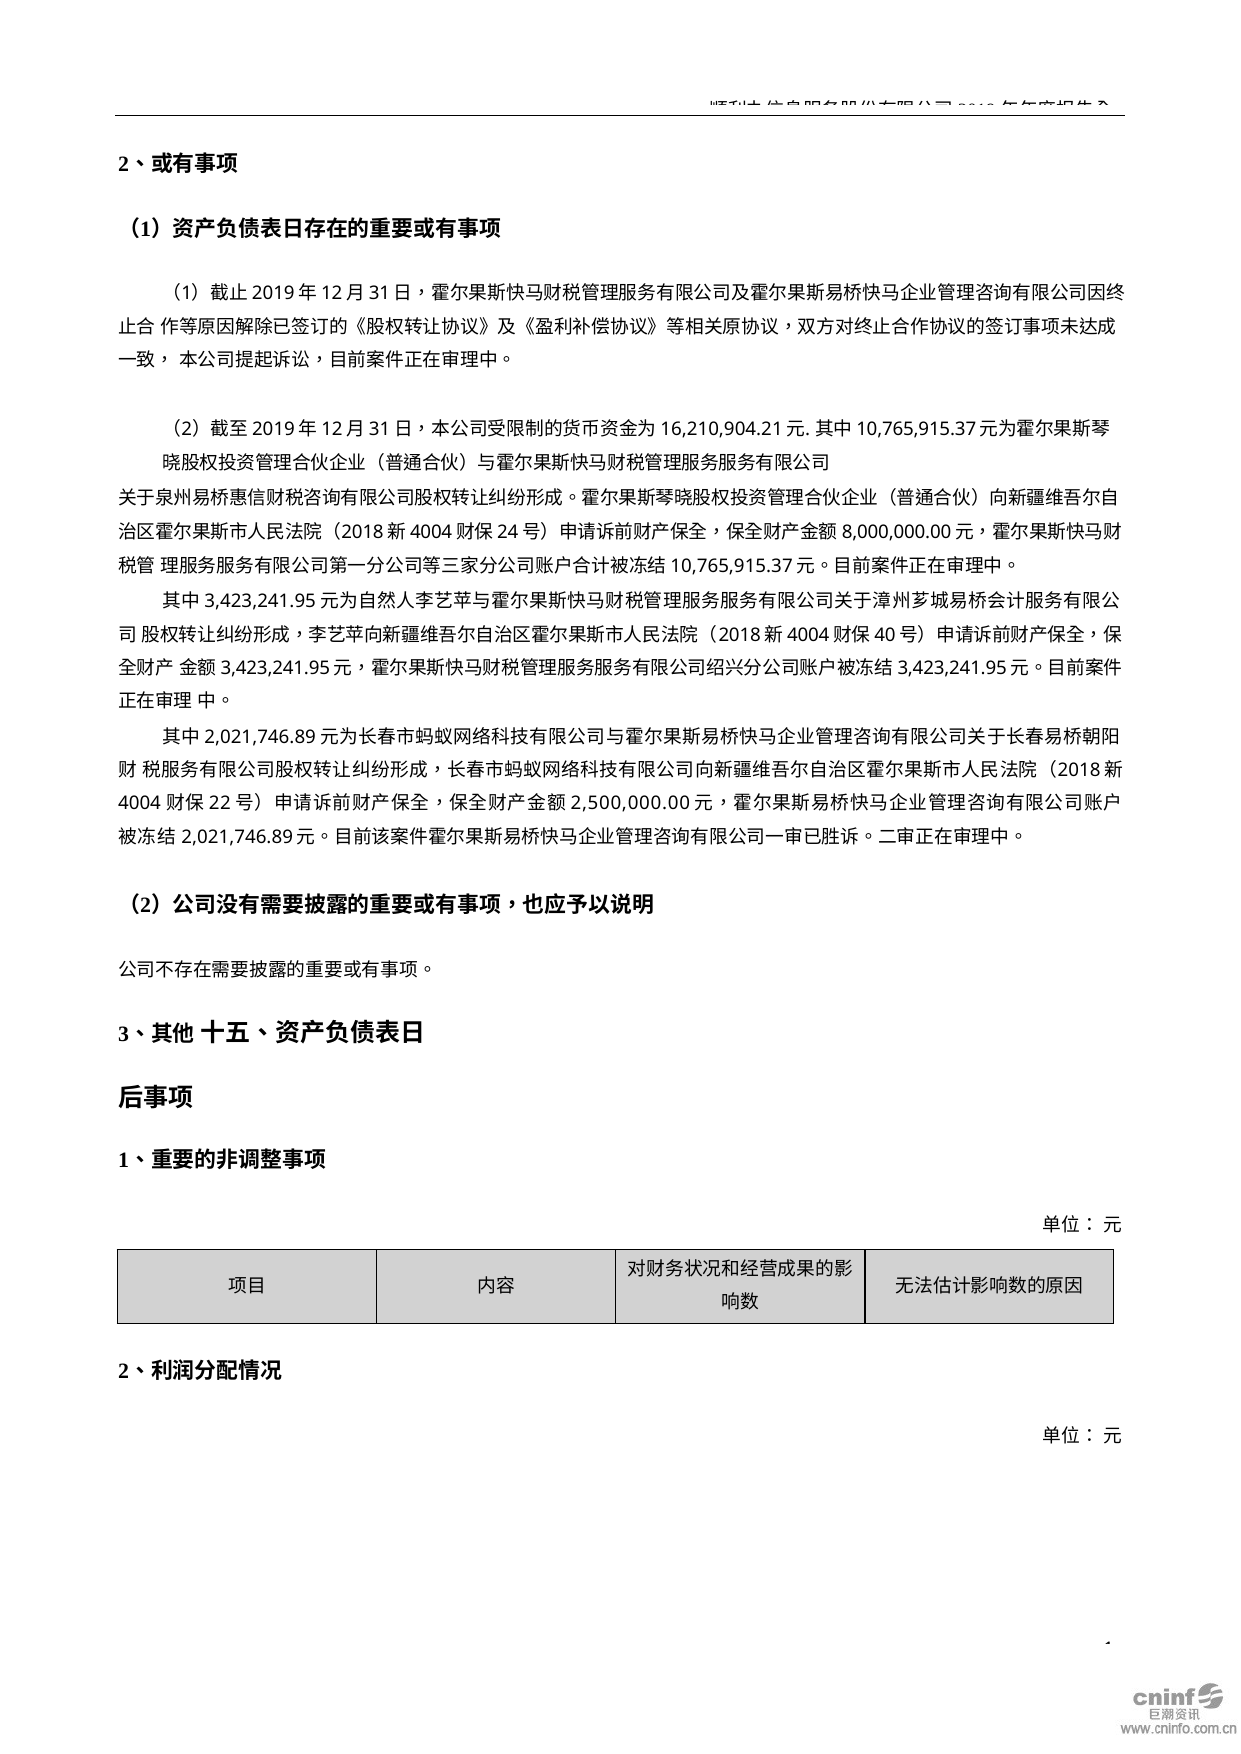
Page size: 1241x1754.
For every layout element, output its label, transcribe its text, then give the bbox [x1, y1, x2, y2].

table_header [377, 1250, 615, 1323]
text 其中3,423,241.95元为自然人李艺苹与霍尔果斯快马财税管理服务服务有限公司关于漳州芗城易桥会计服务有限公司 股权转让纠纷形成，李艺苹向新疆维吾尔自治区霍尔果斯市人民法院（2018新4004财保40号）申请诉前财产保全，保全财产 金额3,423,241.95元，霍尔果斯快马财税管理服务服务有限公司绍兴分公司账户被冻结3,423,241.95元。目前案件正在审理 中。 [118, 588, 1123, 713]
text 单位： 元 [102, 1211, 1122, 1237]
subtitle （1）资产负债表日存在的重要或有事项 [118, 213, 1240, 243]
subtitle 2、利润分配情况 [118, 1355, 1122, 1385]
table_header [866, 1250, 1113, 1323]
text 公司不存在需要披露的重要或有事项。 3、其他 十五、资产负债表日后事项 [118, 924, 439, 1119]
text （2）截至2019年12月31日，本公司受限制的货币资金为16,210,904.21元. 其中10,765,915.37元为霍尔果斯琴晓股权投资管理合伙企业（普通合伙）与霍尔果斯快马财税管理服务服务有限公司 [162, 416, 1122, 474]
text （1）截止2019年12月31日，霍尔果斯快马财税管理服务有限公司及霍尔果斯易桥快马企业管理咨询有限公司因终止合 作等原因解除已签订的《股权转让协议》及《盈利补偿协议》等相关原协议，双方对终止合作协议的签订事项未达成一致， 本公司提起诉讼，目前案件正在审理中。 [118, 280, 1132, 372]
text 关于泉州易桥惠信财税咨询有限公司股权转让纠纷形成。霍尔果斯琴晓股权投资管理合伙企业（普通合伙）向新疆维吾尔自 治区霍尔果斯市人民法院（2018新4004财保24号）申请诉前财产保全，保全财产金额8,000,000.00元，霍尔果斯快马财税管 理服务服务有限公司第一分公司等三家分公司账户合计被冻结10,765,915.37元。目前案件正在审理中。 [118, 484, 1123, 577]
text 其中2,021,746.89元为长春市蚂蚁网络科技有限公司与霍尔果斯易桥快马企业管理咨询有限公司关于长春易桥朝阳财 税服务有限公司股权转让纠纷形成，长春市蚂蚁网络科技有限公司向新疆维吾尔自治区霍尔果斯市人民法院（2018新4004 财保22号）申请诉前财产保全，保全财产金额2,500,000.00元，霍尔果斯易桥快马企业管理咨询有限公司账户被冻结 2,021,746.89元。目前该案件霍尔果斯易桥快马企业管理咨询有限公司一审已胜诉。二审正在审理中。 [118, 723, 1123, 848]
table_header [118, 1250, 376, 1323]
picture [1115, 1680, 1240, 1737]
text 单位： 元 [102, 1422, 1122, 1447]
subtitle 1、重要的非调整事项 [118, 1144, 1122, 1174]
subtitle 2、或有事项 [118, 148, 1240, 178]
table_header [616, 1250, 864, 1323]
subtitle （2）公司没有需要披露的重要或有事项，也应予以说明 [118, 888, 1122, 918]
